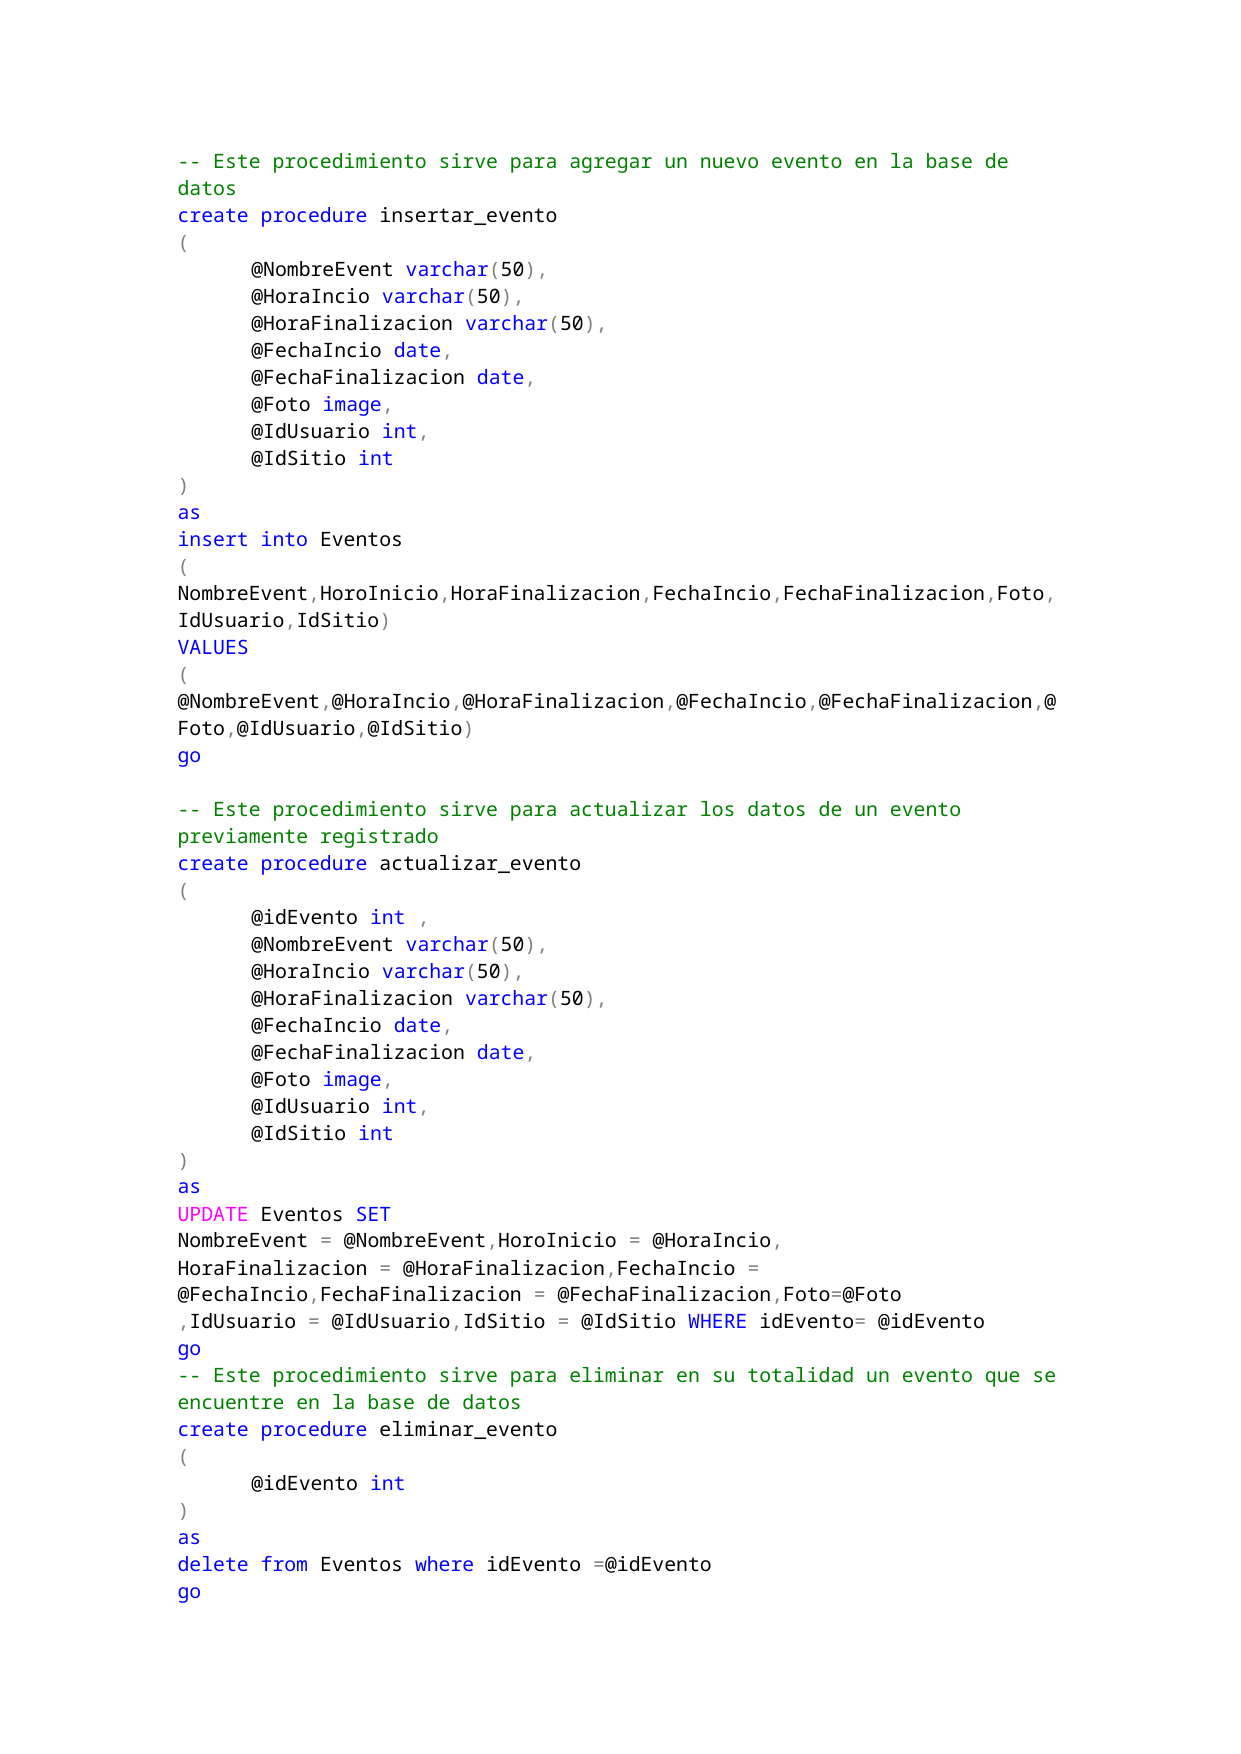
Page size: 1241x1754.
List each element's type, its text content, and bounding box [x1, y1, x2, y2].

text go [177, 741, 1063, 768]
text as [177, 498, 1063, 525]
text as [177, 1523, 1063, 1551]
text @idEvento int , [177, 903, 1063, 930]
text NombreEvent = @NombreEvent,HoroInicio = @HoraIncio, [177, 1227, 1063, 1254]
text @HoraFinalizacion varchar(50), [177, 309, 1063, 336]
text ) [177, 1146, 1063, 1173]
text @Foto image, [177, 390, 1063, 417]
text ) [177, 471, 1063, 498]
text delete from Eventos where idEvento =@idEvento [177, 1551, 1063, 1577]
text insert into Eventos (NombreEvent,HoroInicio,HoraFinalizacion,FechaIncio,FechaFinalizacion,Foto,IdUsuario,IdSitio) [177, 525, 1063, 633]
text -- Este procedimiento sirve para actualizar los datos de un evento previamente registrado [177, 795, 1063, 849]
text @NombreEvent varchar(50), [177, 930, 1063, 957]
text @IdSitio int [177, 1119, 1063, 1146]
text HoraFinalizacion = @HoraFinalizacion,FechaIncio = @FechaIncio,FechaFinalizacion = @FechaFinalizacion,Foto=@Foto [177, 1254, 1063, 1308]
text @FechaIncio date, [177, 1011, 1063, 1038]
text as [177, 1173, 1063, 1200]
text UPDATE Eventos SET [177, 1200, 1063, 1227]
text @IdSitio int [177, 444, 1063, 471]
text create procedure eliminar_evento [177, 1416, 1063, 1443]
text create procedure actualizar_evento [177, 849, 1063, 876]
text @FechaIncio date, [177, 336, 1063, 363]
text VALUES (@NombreEvent,@HoraIncio,@HoraFinalizacion,@FechaIncio,@FechaFinalizacion,@Foto,@IdUsuario,@IdSitio) [177, 633, 1063, 741]
text @FechaFinalizacion date, [177, 1038, 1063, 1065]
text @idEvento int [177, 1469, 1063, 1497]
text @NombreEvent varchar(50), [177, 256, 1063, 282]
text @FechaFinalizacion date, [177, 363, 1063, 390]
text @HoraIncio varchar(50), [177, 282, 1063, 309]
text @Foto image, [177, 1065, 1063, 1092]
text ) [177, 1497, 1063, 1523]
text go [177, 1335, 1063, 1362]
text create procedure insertar_evento [177, 202, 1063, 228]
text ( [177, 228, 1063, 256]
text -- Este procedimiento sirve para agregar un nuevo evento en la base de datos [177, 148, 1063, 202]
text -- Este procedimiento sirve para eliminar en su totalidad un evento que se encuentre en la base de datos [177, 1362, 1063, 1416]
text @HoraIncio varchar(50), [177, 957, 1063, 984]
text ( [177, 1443, 1063, 1469]
text go [177, 1577, 1063, 1604]
text @IdUsuario int, [177, 1092, 1063, 1119]
text @IdUsuario int, [177, 417, 1063, 444]
text @HoraFinalizacion varchar(50), [177, 984, 1063, 1011]
text ( [177, 876, 1063, 903]
text ,IdUsuario = @IdUsuario,IdSitio = @IdSitio WHERE idEvento= @idEvento [177, 1308, 1063, 1335]
